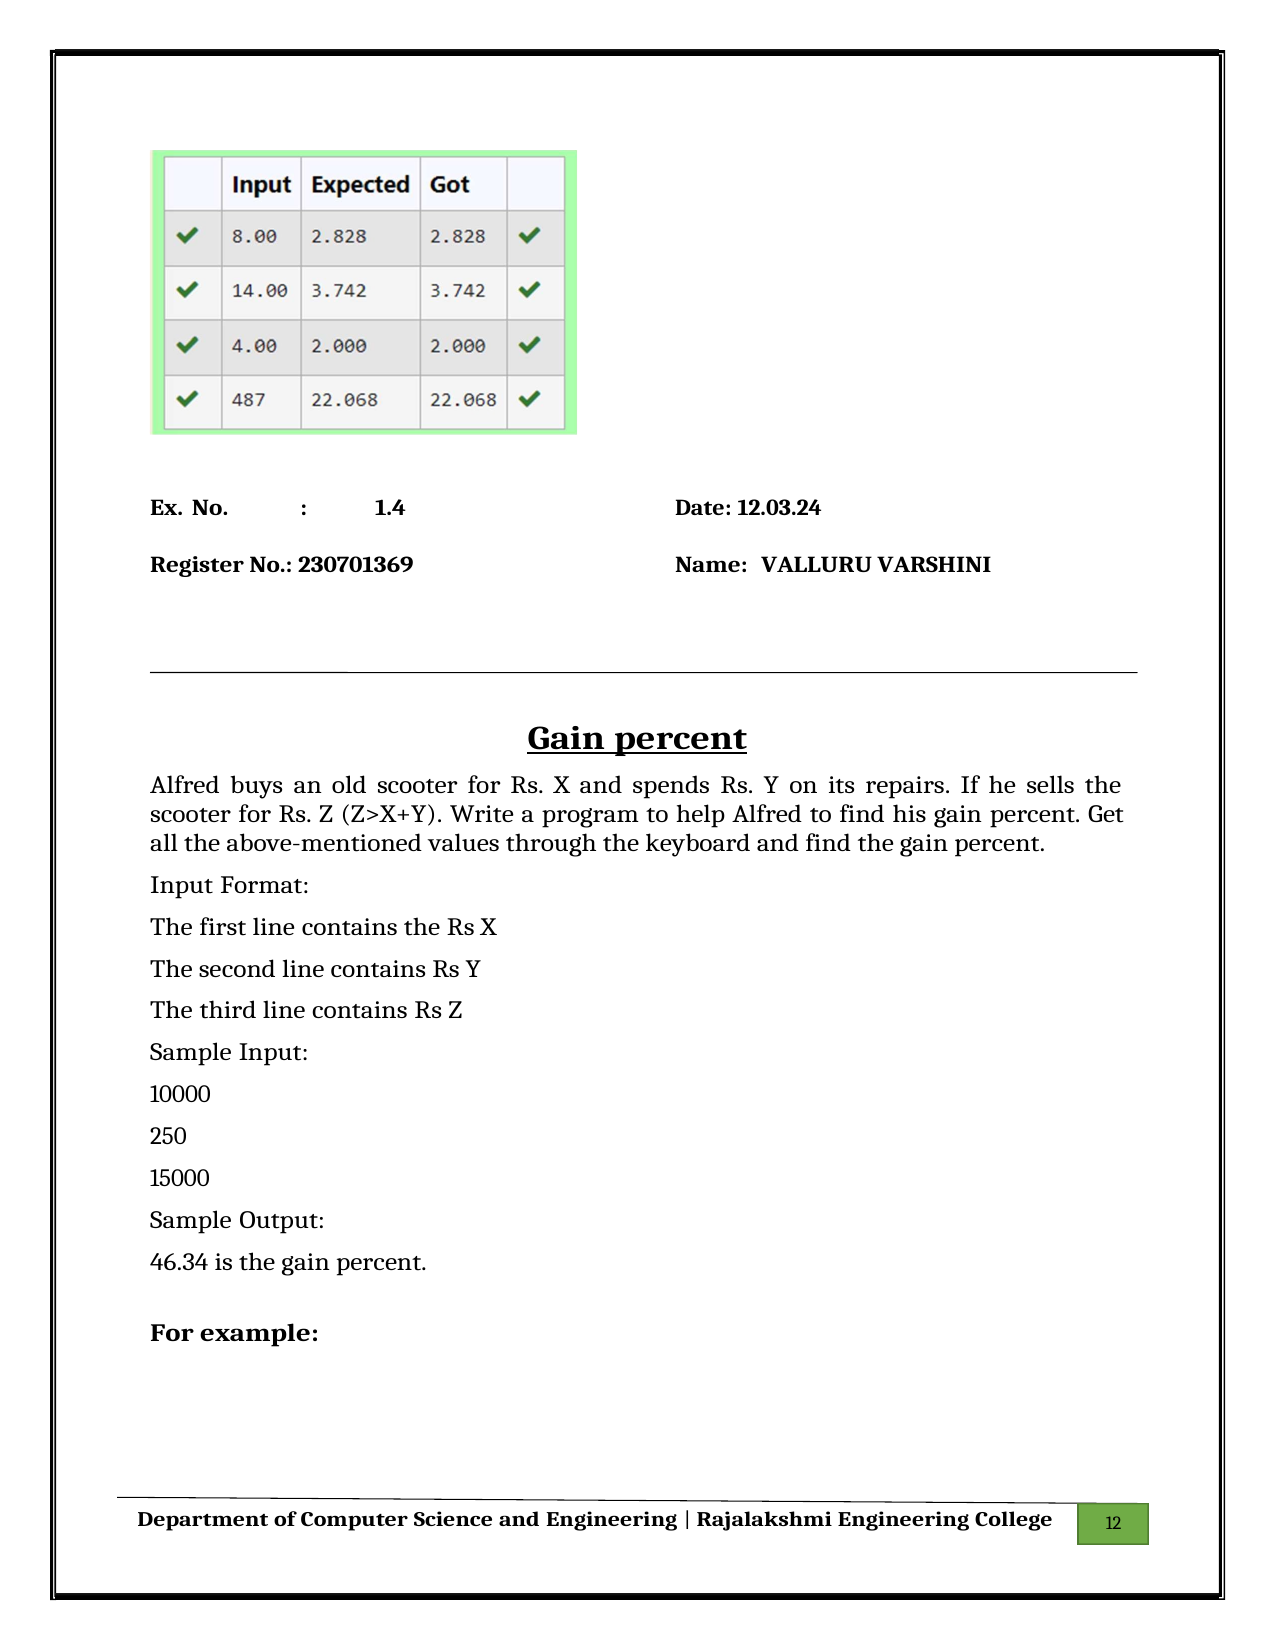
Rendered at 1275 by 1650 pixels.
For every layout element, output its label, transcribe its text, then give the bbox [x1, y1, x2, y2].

picture [149, 150, 578, 435]
subtitle Gain percent [417, 719, 857, 758]
text 46.34 is the gain percent. [150, 1248, 1137, 1277]
text Input Format: [150, 871, 1137, 900]
text Sample Output: [150, 1206, 1137, 1235]
text The first line contains the Rs X The second line contains Rs Y The third line contains Rs Z Sample Input: [150, 913, 510, 1067]
picture [55, 49, 1219, 56]
text Register No.: 230701369 Name: VALLURU VARSHINI [150, 552, 1137, 578]
text 10000 [150, 1080, 1137, 1108]
subtitle For example: [150, 1319, 1137, 1348]
text 250 [150, 1122, 1137, 1151]
text 15000 [150, 1164, 1137, 1193]
text Alfred buys an old scooter for Rs. X and spends Rs. Y on its repairs. If he sells the scooter for Rs. Z (Z>X+Y). Write a program to help Alfred to find his gain percent. Get all the above-mentioned values through the keyboard and find the gain percent. [150, 771, 1124, 858]
picture [55, 1593, 1219, 1600]
text Ex. No. : 1.4 Date: 12.03.24 [150, 494, 1137, 521]
